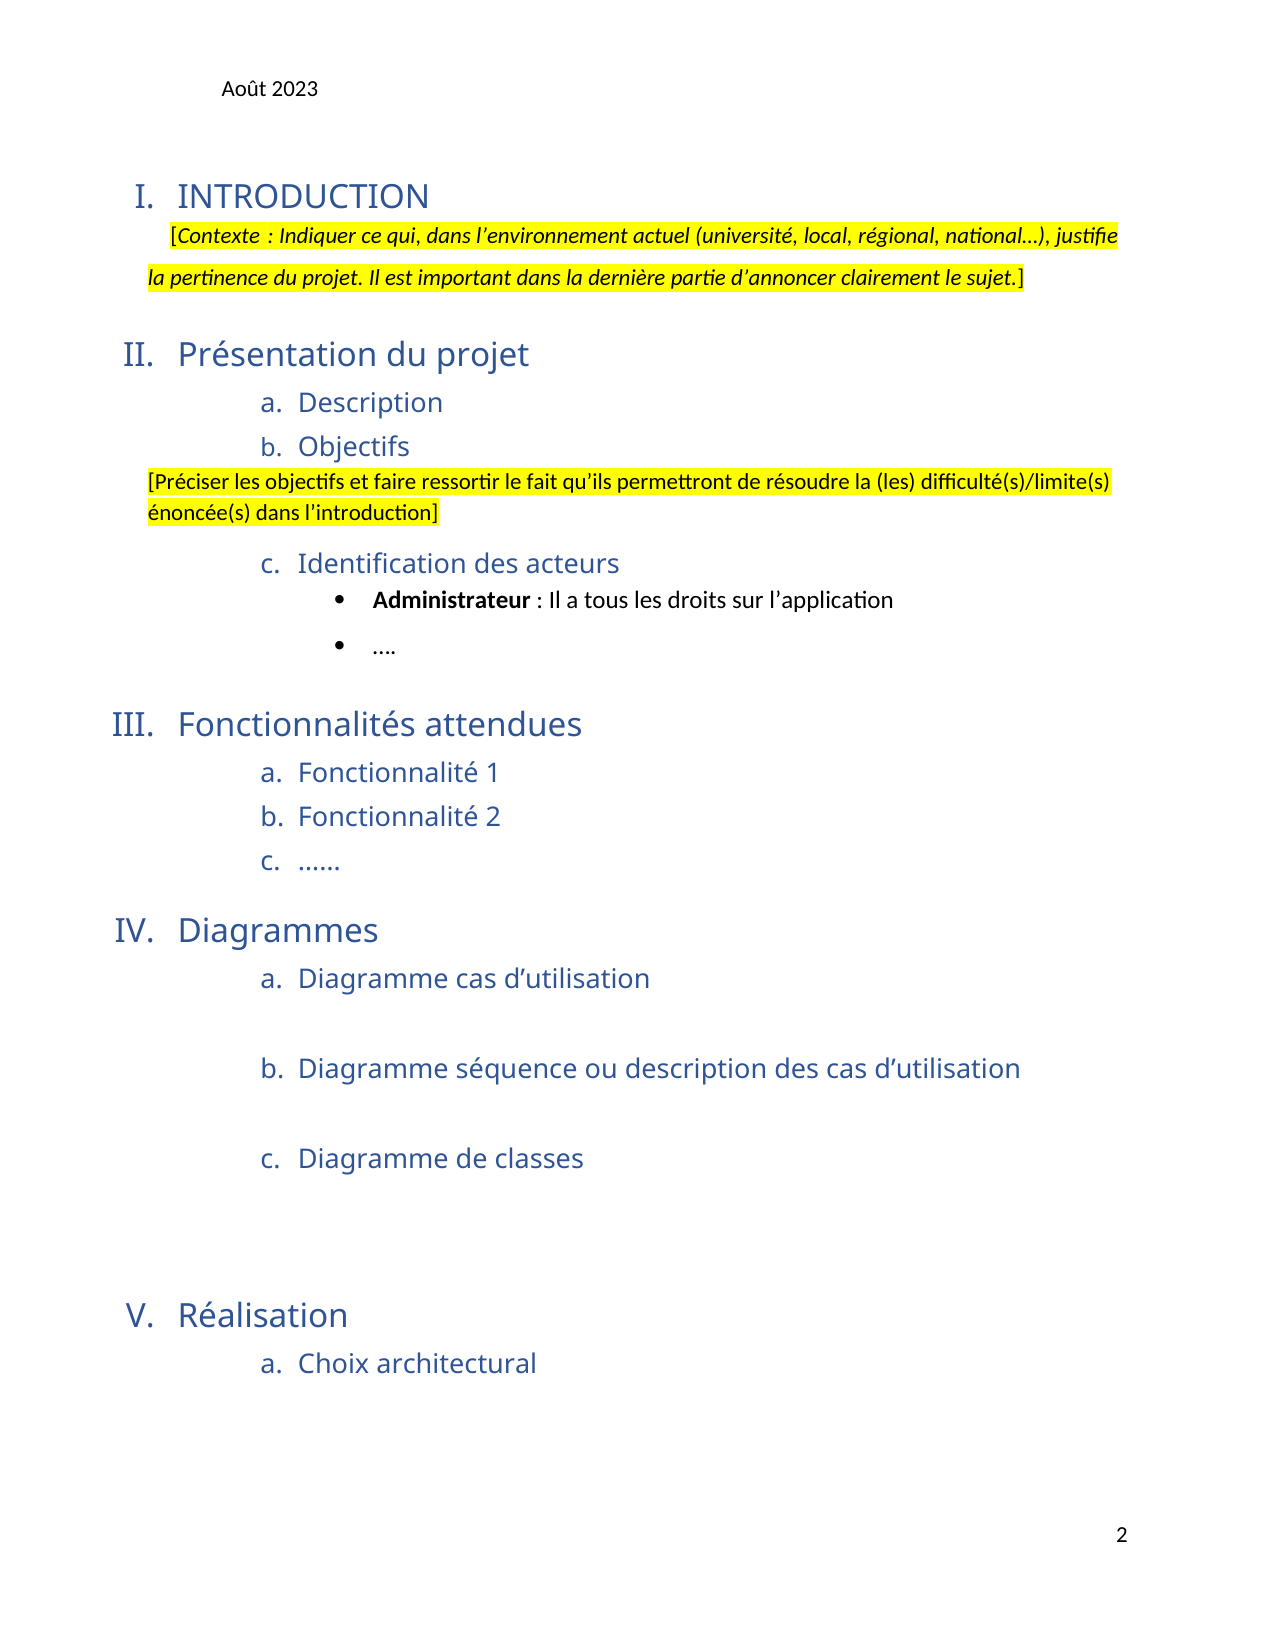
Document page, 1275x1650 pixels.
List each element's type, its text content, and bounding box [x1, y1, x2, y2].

list …. [335, 630, 1127, 661]
subtitle Identification des acteurs [260, 544, 1127, 581]
subtitle Choix architectural [260, 1345, 1127, 1382]
text [Contexte : Indiquer ce qui, dans l’environnement actuel (université, local, régional, national…), justifie la pertinence du projet. Il est important dans la dernière partie d’annoncer clairement le sujet.] [148, 222, 1127, 292]
subtitle Objectifs [260, 428, 1127, 464]
subtitle INTRODUCTION [154, 173, 1127, 218]
subtitle Présentation du projet [154, 331, 1127, 376]
subtitle Réalisation [154, 1292, 1127, 1337]
subtitle Diagramme cas d’utilisation [260, 960, 1127, 997]
subtitle Fonctionnalités attendues [154, 701, 1127, 746]
subtitle Diagramme de classes [260, 1139, 1127, 1176]
subtitle Fonctionnalité 1 [260, 754, 1127, 791]
subtitle Diagramme séquence ou description des cas d’utilisation [260, 1049, 1127, 1086]
list Administrateur : Il a tous les droits sur l’application [335, 584, 1127, 615]
subtitle Description [260, 384, 1127, 421]
subtitle Diagrammes [154, 907, 1127, 952]
text [Préciser les objectifs et faire ressortir le fait qu’ils permettront de résoudre la (les) difficulté(s)/limite(s) énoncée(s) dans l’introduction] [148, 467, 1127, 526]
subtitle Fonctionnalité 2 [260, 798, 1127, 835]
subtitle …… [260, 842, 1127, 879]
